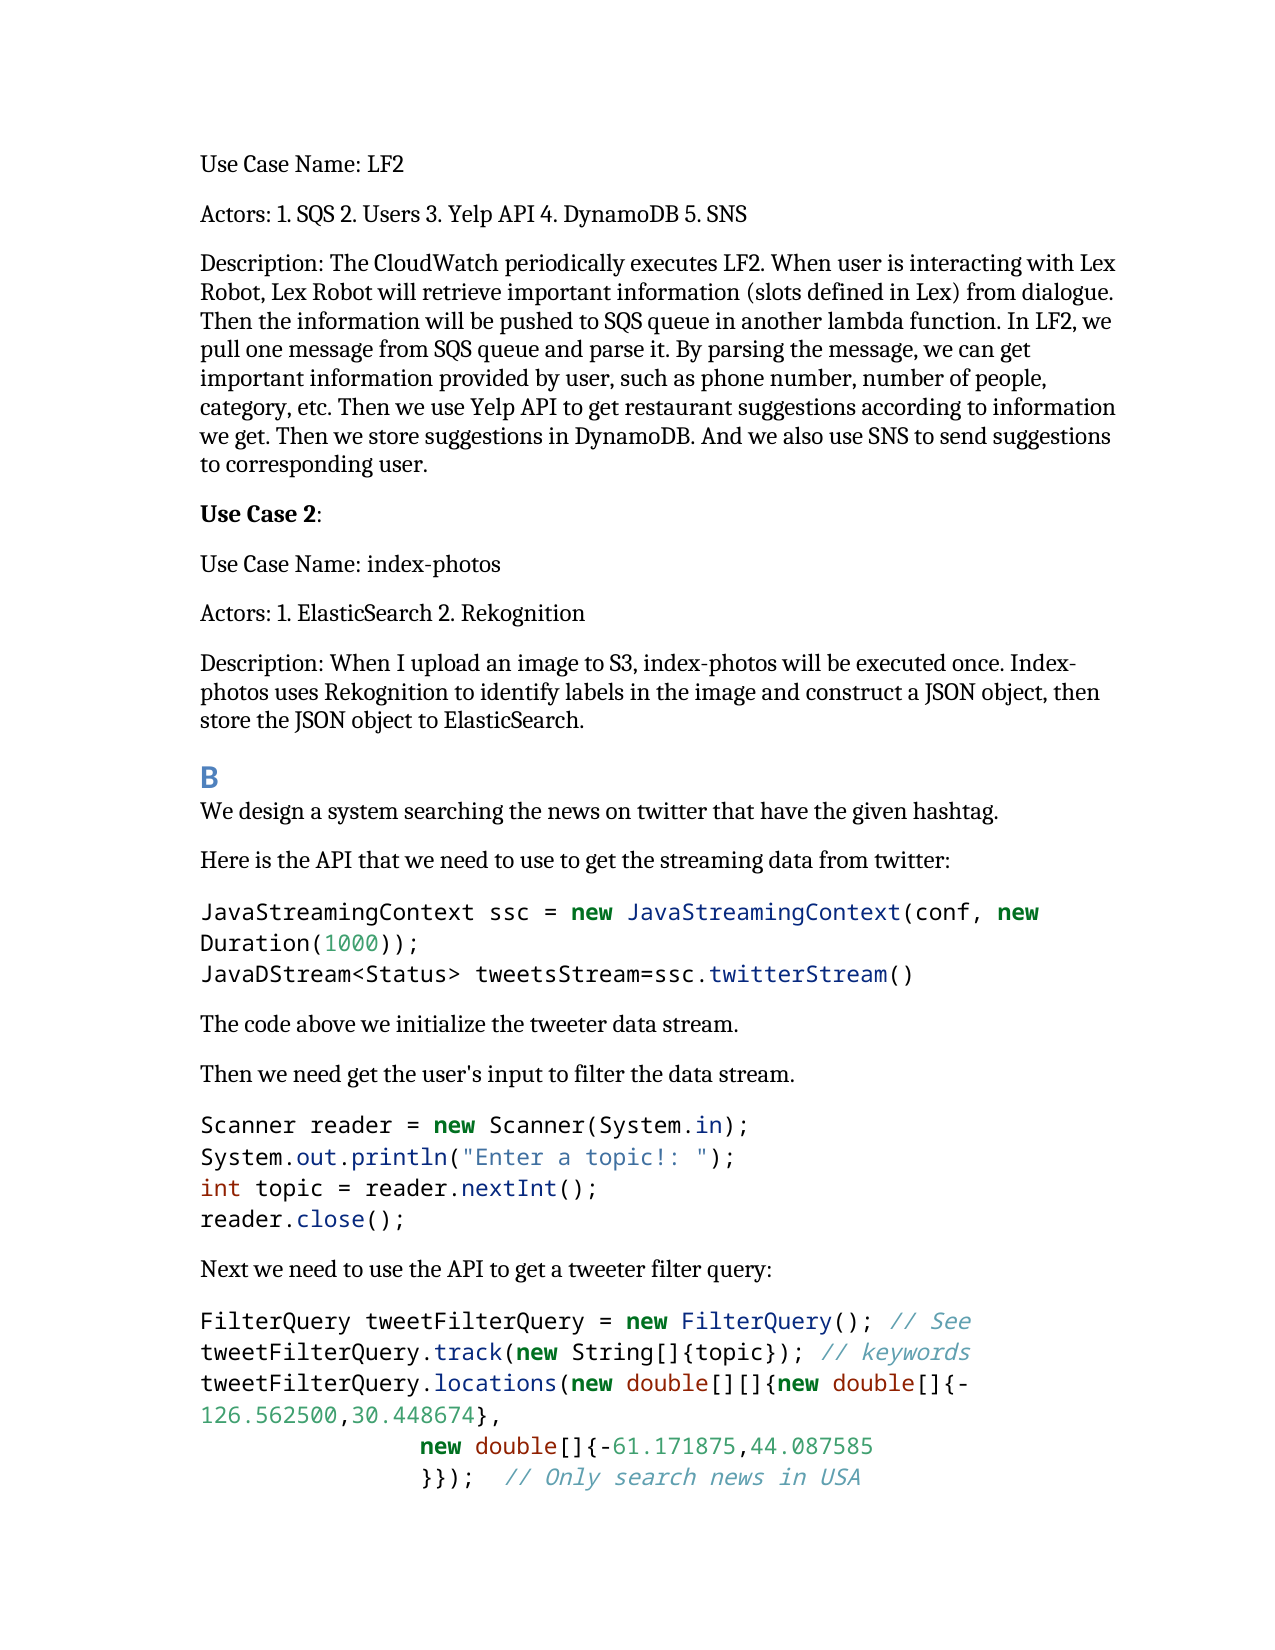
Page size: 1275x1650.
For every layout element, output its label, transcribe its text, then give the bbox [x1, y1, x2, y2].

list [150, 1305, 1125, 1492]
list We design a system searching the news on twitter that have the given hashtag. [150, 797, 1125, 825]
subtitle B [150, 756, 1125, 797]
list The code above we initialize the tweeter data stream. [150, 1010, 1125, 1039]
list Use Case Name: LF2 [150, 150, 1125, 179]
list Then we need get the user's input to filter the data stream. [150, 1060, 1125, 1089]
list Description: When I upload an image to S3, index-photos will be executed once. Index-photos uses Rekognition to identify labels in the image and construct a JSON object, then store the JSON object to ElasticSearch. [150, 649, 1125, 735]
list Here is the API that we need to use to get the streaming data from twitter: [150, 846, 1125, 875]
list Description: The CloudWatch periodically executes LF2. When user is interacting with Lex Robot, Lex Robot will retrieve important information (slots defined in Lex) from dialogue. Then the information will be pushed to SQS queue in another lambda function. In LF2, we pull one message from SQS queue and parse it. By parsing the message, we can get important information provided by user, such as phone number, number of people, category, etc. Then we use Yelp API to get restaurant suggestions according to information we get. Then we store suggestions in DynamoDB. And we also use SNS to send suggestions to corresponding user. [150, 249, 1125, 479]
list JavaStreamingContext ssc = new JavaStreamingContext(conf, new Duration(1000)); JavaDStream<Status> tweetsStream=ssc.twitterStream() [150, 896, 1125, 989]
list Use Case Name: index-photos [150, 549, 1125, 578]
list Scanner reader = new Scanner(System.in); System.out.println("Enter a topic!: "); int topic = reader.nextInt(); reader.close(); [150, 1109, 1125, 1234]
list Actors: 1. ElasticSearch 2. Rekognition [150, 599, 1125, 628]
list Actors: 1. SQS 2. Users 3. Yelp API 4. DynamoDB 5. SNS [150, 199, 1125, 228]
list Use Case 2: [150, 500, 1125, 529]
list Next we need to use the API to get a tweeter filter query: [150, 1255, 1125, 1284]
